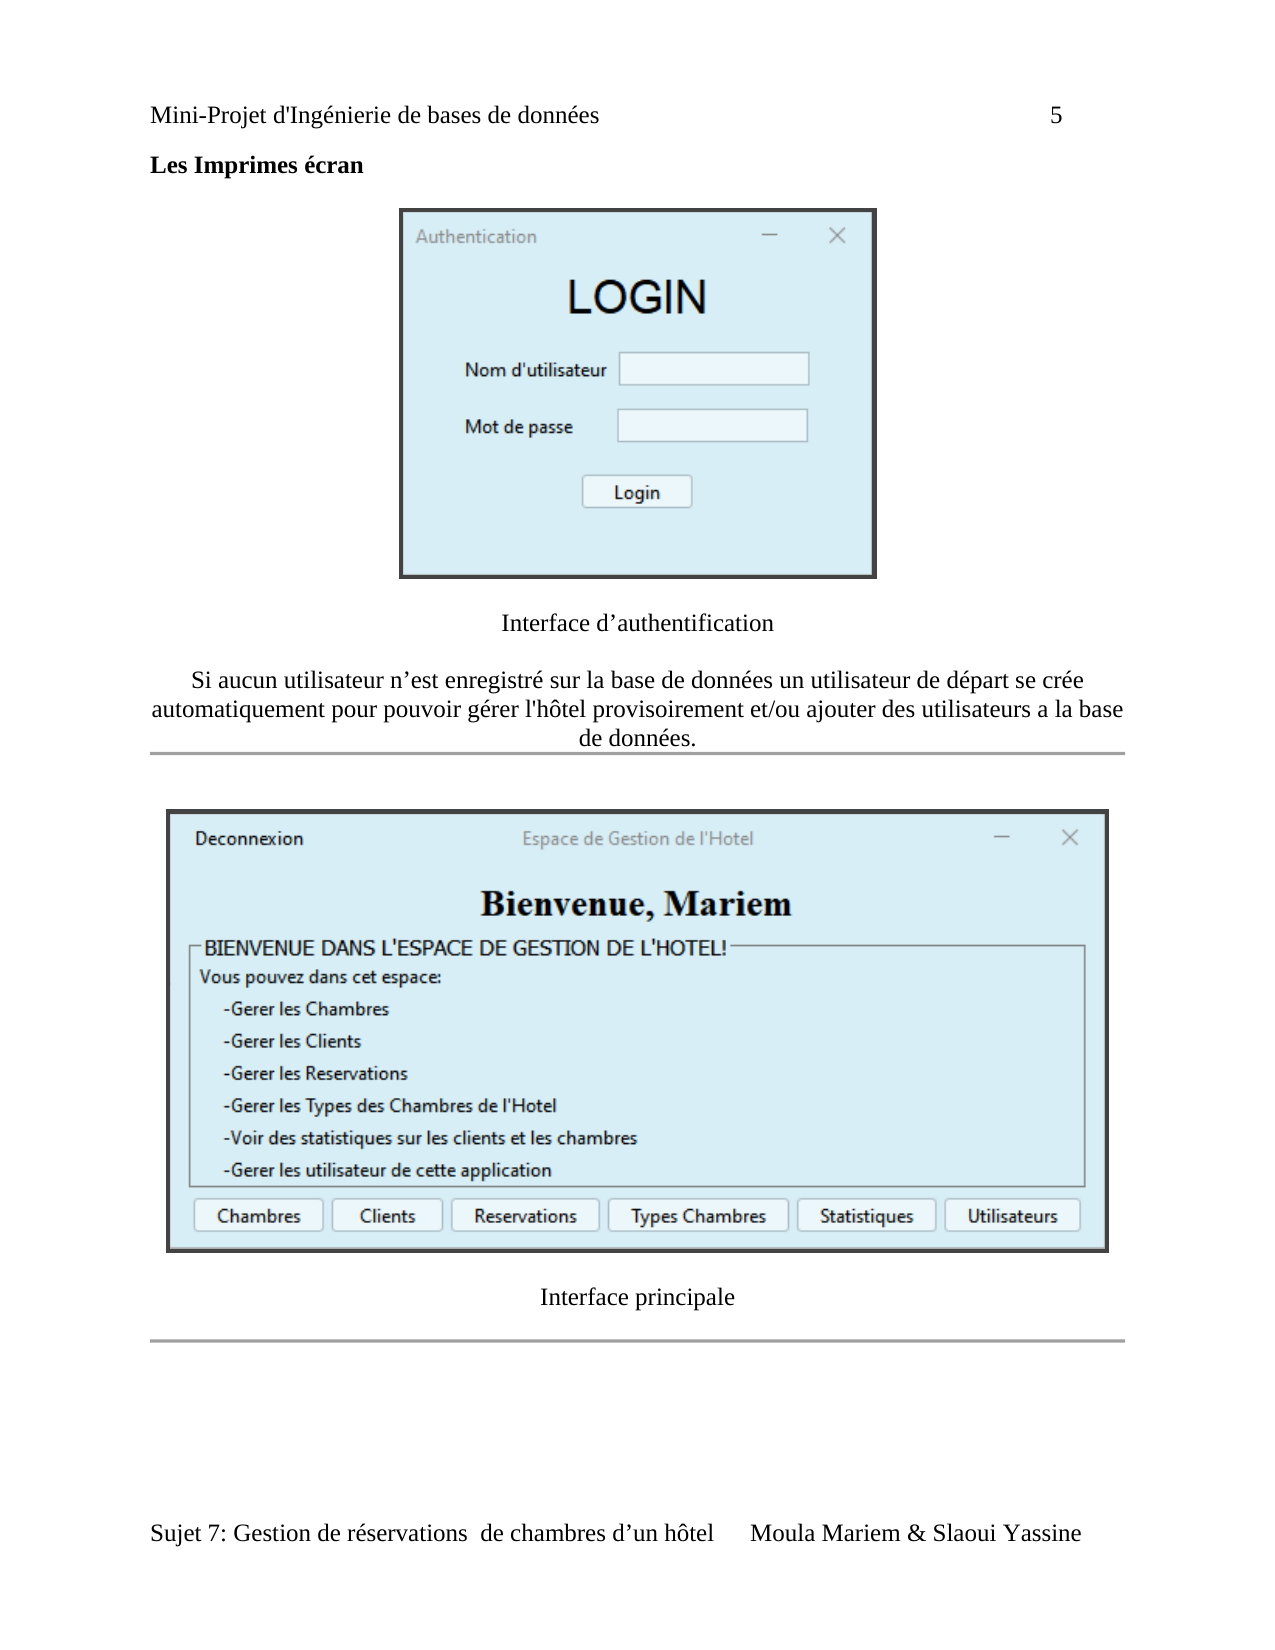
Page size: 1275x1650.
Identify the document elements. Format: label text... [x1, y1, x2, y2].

picture [403, 212, 872, 575]
text Interface d’authentification [150, 608, 1125, 637]
text Si aucun utilisateur n’est enregistré sur la base de données un utilisateur de départ se crée automatiquement pour pouvoir gérer l'hôtel provisoirement et/ou ajouter des utilisateurs a la base de données. [150, 666, 1125, 751]
subtitle Les Imprimes écran [150, 150, 1125, 179]
picture [170, 814, 1105, 1249]
text Interface principale [150, 1282, 1125, 1311]
